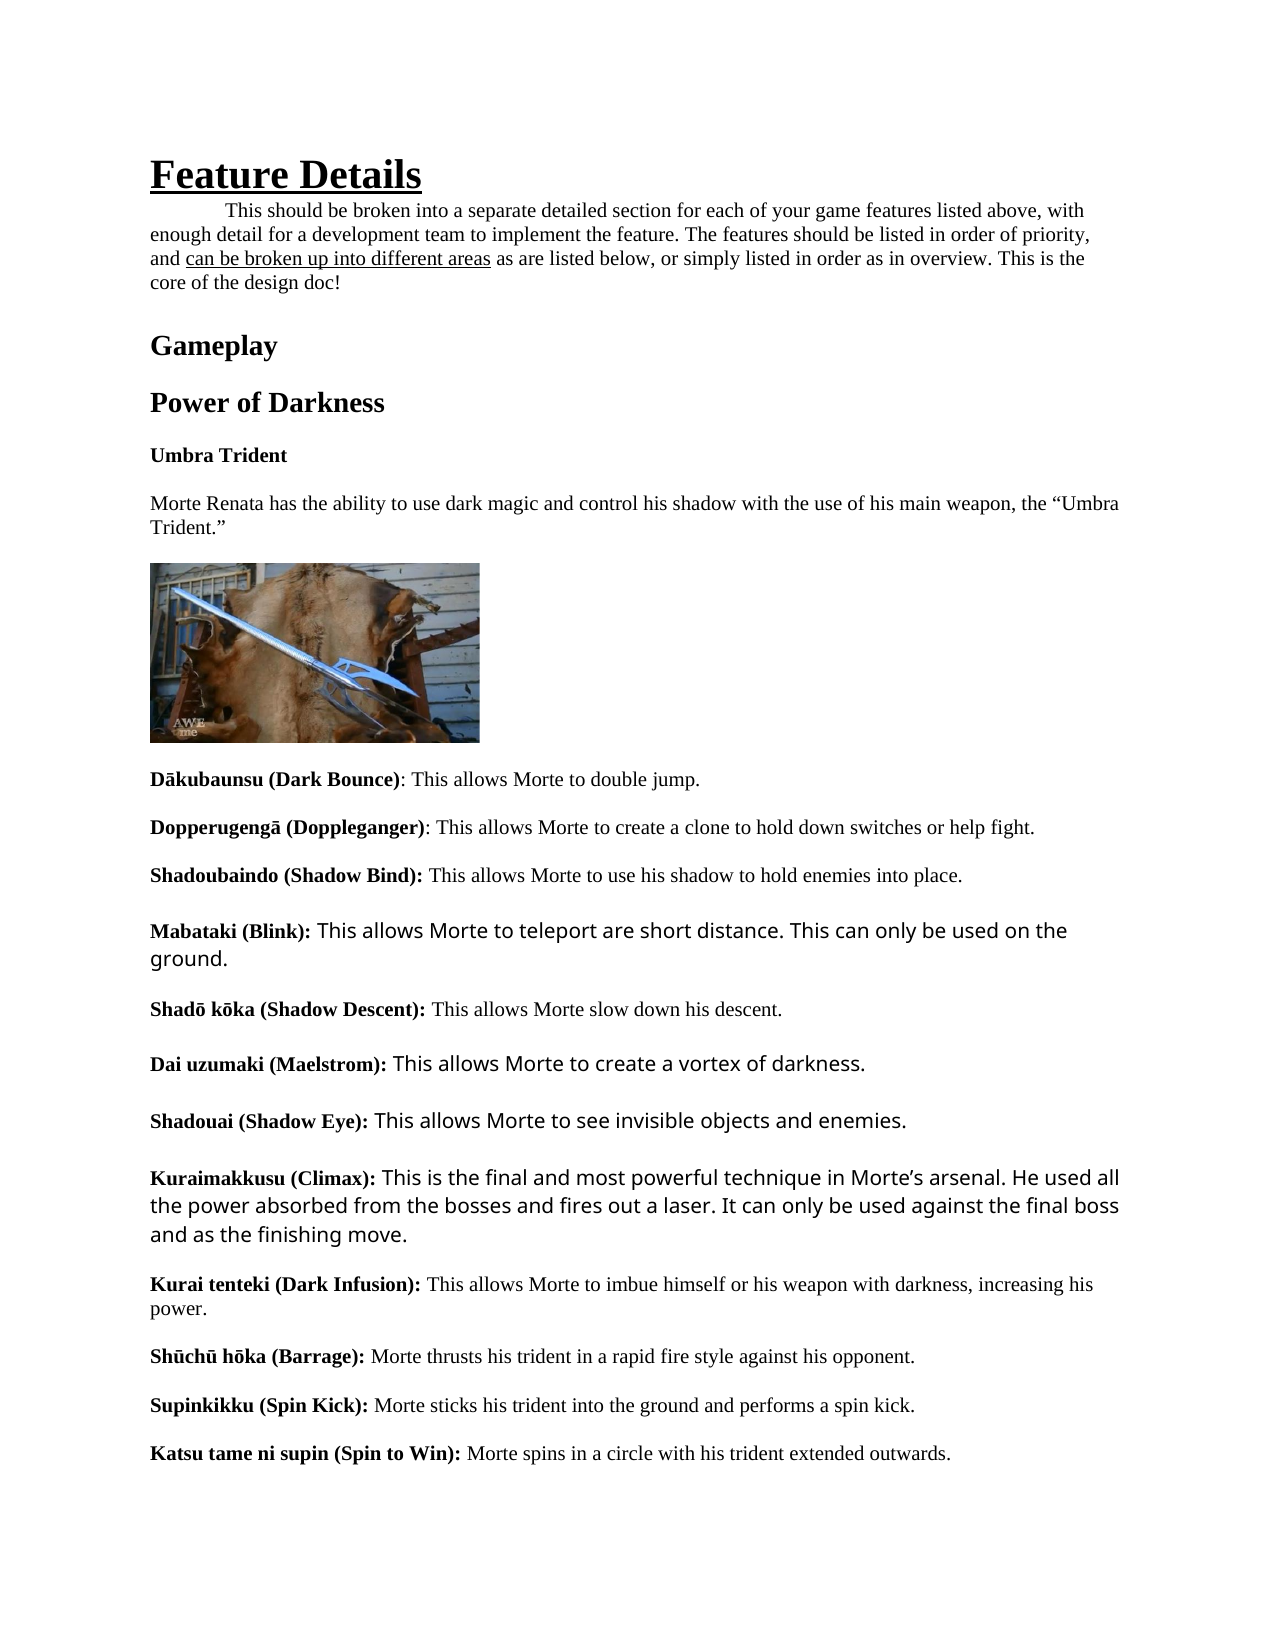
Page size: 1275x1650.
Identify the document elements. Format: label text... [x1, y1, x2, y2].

subtitle Feature Details [150, 150, 1125, 198]
text Kuraimakkusu (Climax): This is the final and most powerful technique in Morte’s arsenal. He used all the power absorbed from the bosses and fires out a laser. It can only be used against the final boss and as the finishing move. [150, 1163, 1125, 1248]
text Supinkikku (Spin Kick): Morte sticks his trident into the ground and performs a spin kick. [150, 1393, 1125, 1417]
text Dai uzumaki (Maelstrom): This allows Morte to create a vortex of darkness. [150, 1049, 1125, 1078]
text This should be broken into a separate detailed section for each of your game features listed above, with enough detail for a development team to implement the feature. The features should be listed in order of priority, and can be broken up into different areas as are listed below, or simply listed in order as in overview. This is the core of the design doc! [150, 198, 1125, 294]
text Dopperugengā (Doppleganger): This allows Morte to create a clone to hold down switches or help fight. [150, 815, 1125, 839]
text Power of Darkness [150, 385, 1125, 419]
picture [150, 563, 480, 743]
text Shadouai (Shadow Eye): This allows Morte to see invisible objects and enemies. [150, 1106, 1125, 1134]
subtitle Gameplay [150, 328, 1125, 361]
text Umbra Trident [150, 443, 1125, 467]
text Mabataki (Blink): This allows Morte to teleport are short distance. This can only be used on the ground. [150, 916, 1125, 973]
text Dākubaunsu (Dark Bounce): This allows Morte to double jump. [150, 767, 1125, 791]
text Shūchū hōka (Barrage): Morte thrusts his trident in a rapid fire style against his opponent. [150, 1344, 1125, 1368]
text Shadō kōka (Shadow Descent): This allows Morte slow down his descent. [150, 997, 1125, 1021]
text Katsu tame ni supin (Spin to Win): Morte spins in a circle with his trident extended outwards. [150, 1441, 1125, 1465]
text Shadoubaindo (Shadow Bind): This allows Morte to use his shadow to hold enemies into place. [150, 863, 1125, 887]
text Morte Renata has the ability to use dark magic and control his shadow with the use of his main weapon, the “Umbra Trident.” [150, 491, 1125, 539]
text Kurai tenteki (Dark Infusion): This allows Morte to imbue himself or his weapon with darkness, increasing his power. [150, 1272, 1125, 1320]
